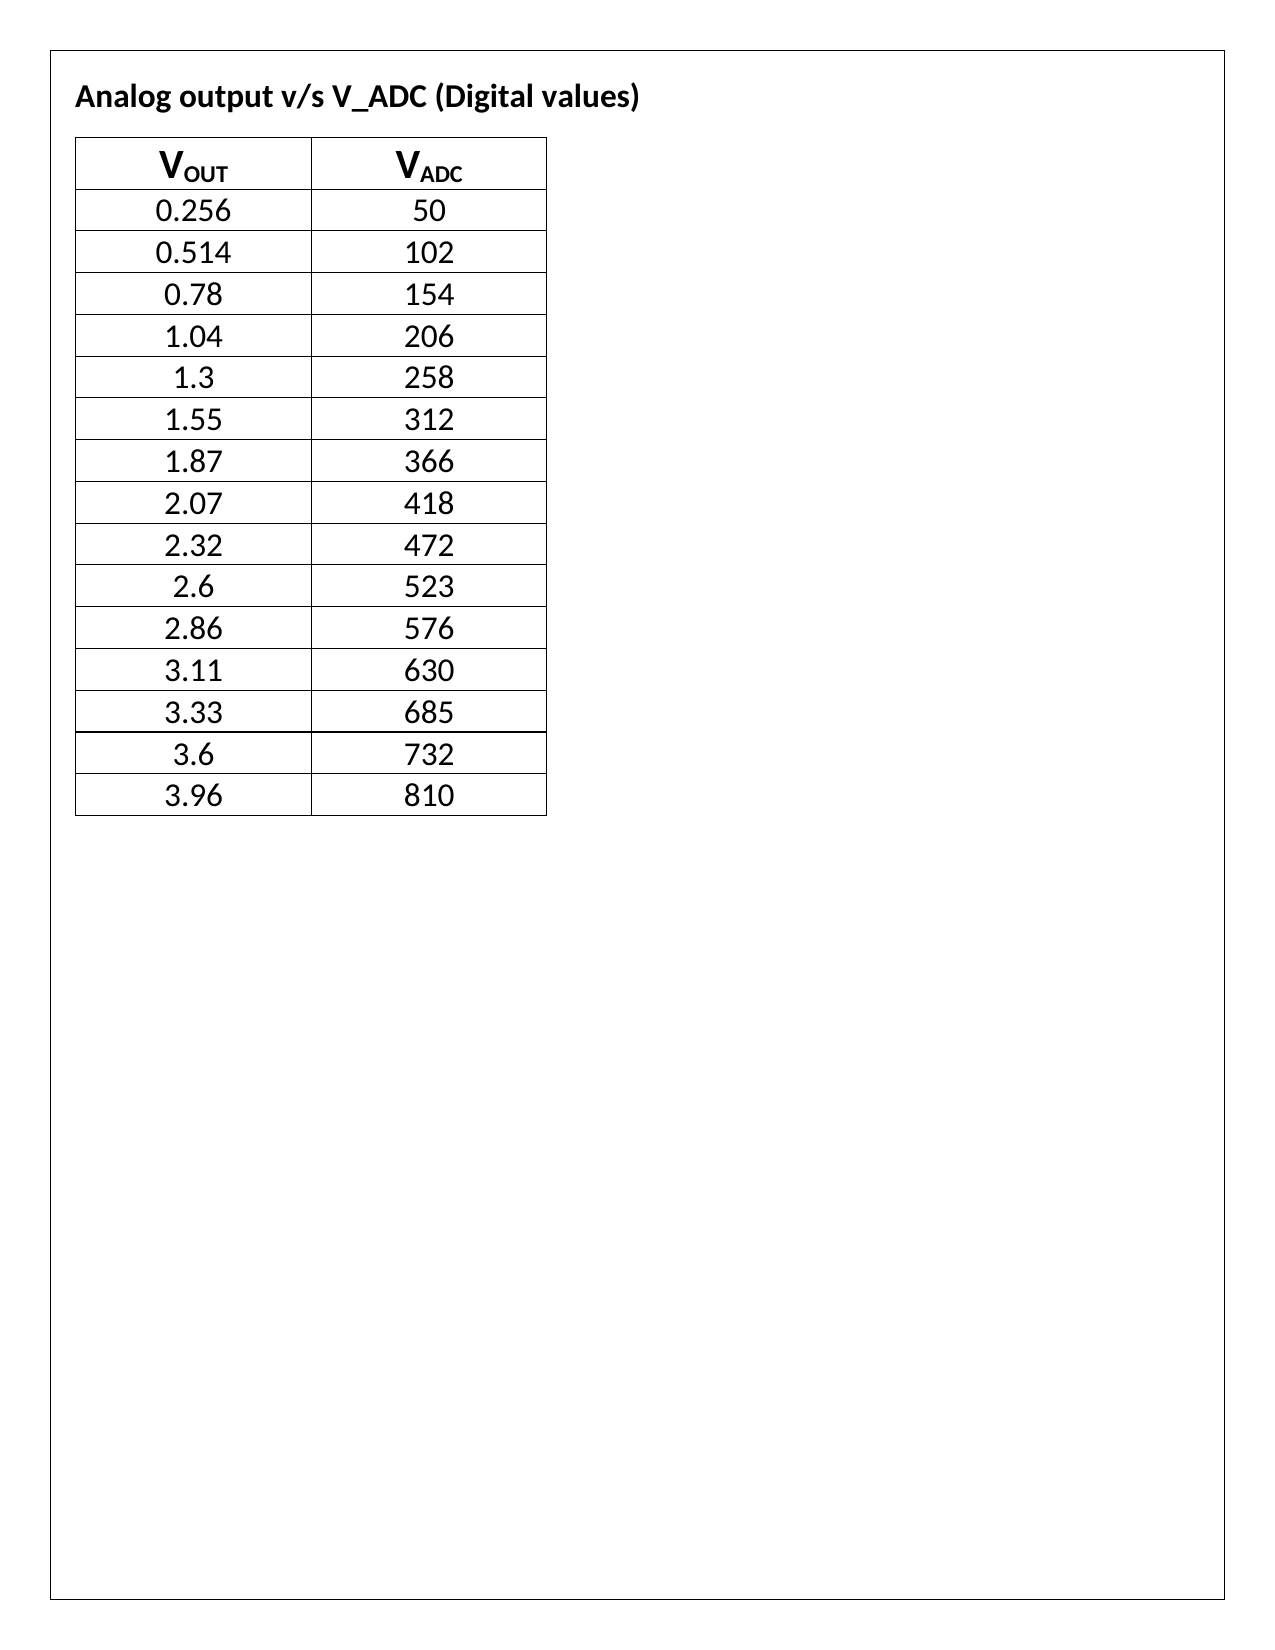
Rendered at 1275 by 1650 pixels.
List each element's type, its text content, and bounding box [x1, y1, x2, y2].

table_cell 810 [312, 774, 546, 815]
table_cell 732 [312, 733, 546, 773]
table_cell 576 [312, 607, 546, 648]
table_header VOUT [76, 138, 311, 188]
table_cell 1.04 [76, 315, 311, 356]
table_header VADC [312, 138, 546, 188]
table_cell 366 [312, 440, 546, 481]
table_cell 2.86 [76, 607, 311, 648]
table_cell 3.6 [76, 733, 311, 773]
table_cell 0.256 [76, 190, 311, 230]
table_cell 1.3 [76, 357, 311, 397]
table_cell 1.87 [76, 440, 311, 481]
table_cell 523 [312, 565, 546, 606]
table_cell 630 [312, 649, 546, 690]
table_cell 1.55 [76, 398, 311, 439]
table_cell 50 [312, 190, 546, 230]
table_cell 3.96 [76, 774, 311, 815]
table_cell 0.514 [76, 231, 311, 272]
table_cell 102 [312, 231, 546, 272]
table_cell 685 [312, 691, 546, 731]
table_cell 2.32 [76, 524, 311, 564]
table_cell 206 [312, 315, 546, 356]
table_cell 312 [312, 398, 546, 439]
table_cell 418 [312, 482, 546, 523]
table_cell 3.33 [76, 691, 311, 731]
table_cell 154 [312, 273, 546, 314]
text Analog output v/s V_ADC (Digital values) [75, 75, 1200, 116]
table_cell 258 [312, 357, 546, 397]
table_cell 2.07 [76, 482, 311, 523]
table_cell 3.11 [76, 649, 311, 690]
table_cell 472 [312, 524, 546, 564]
table_cell 0.78 [76, 273, 311, 314]
table_cell 2.6 [76, 565, 311, 606]
